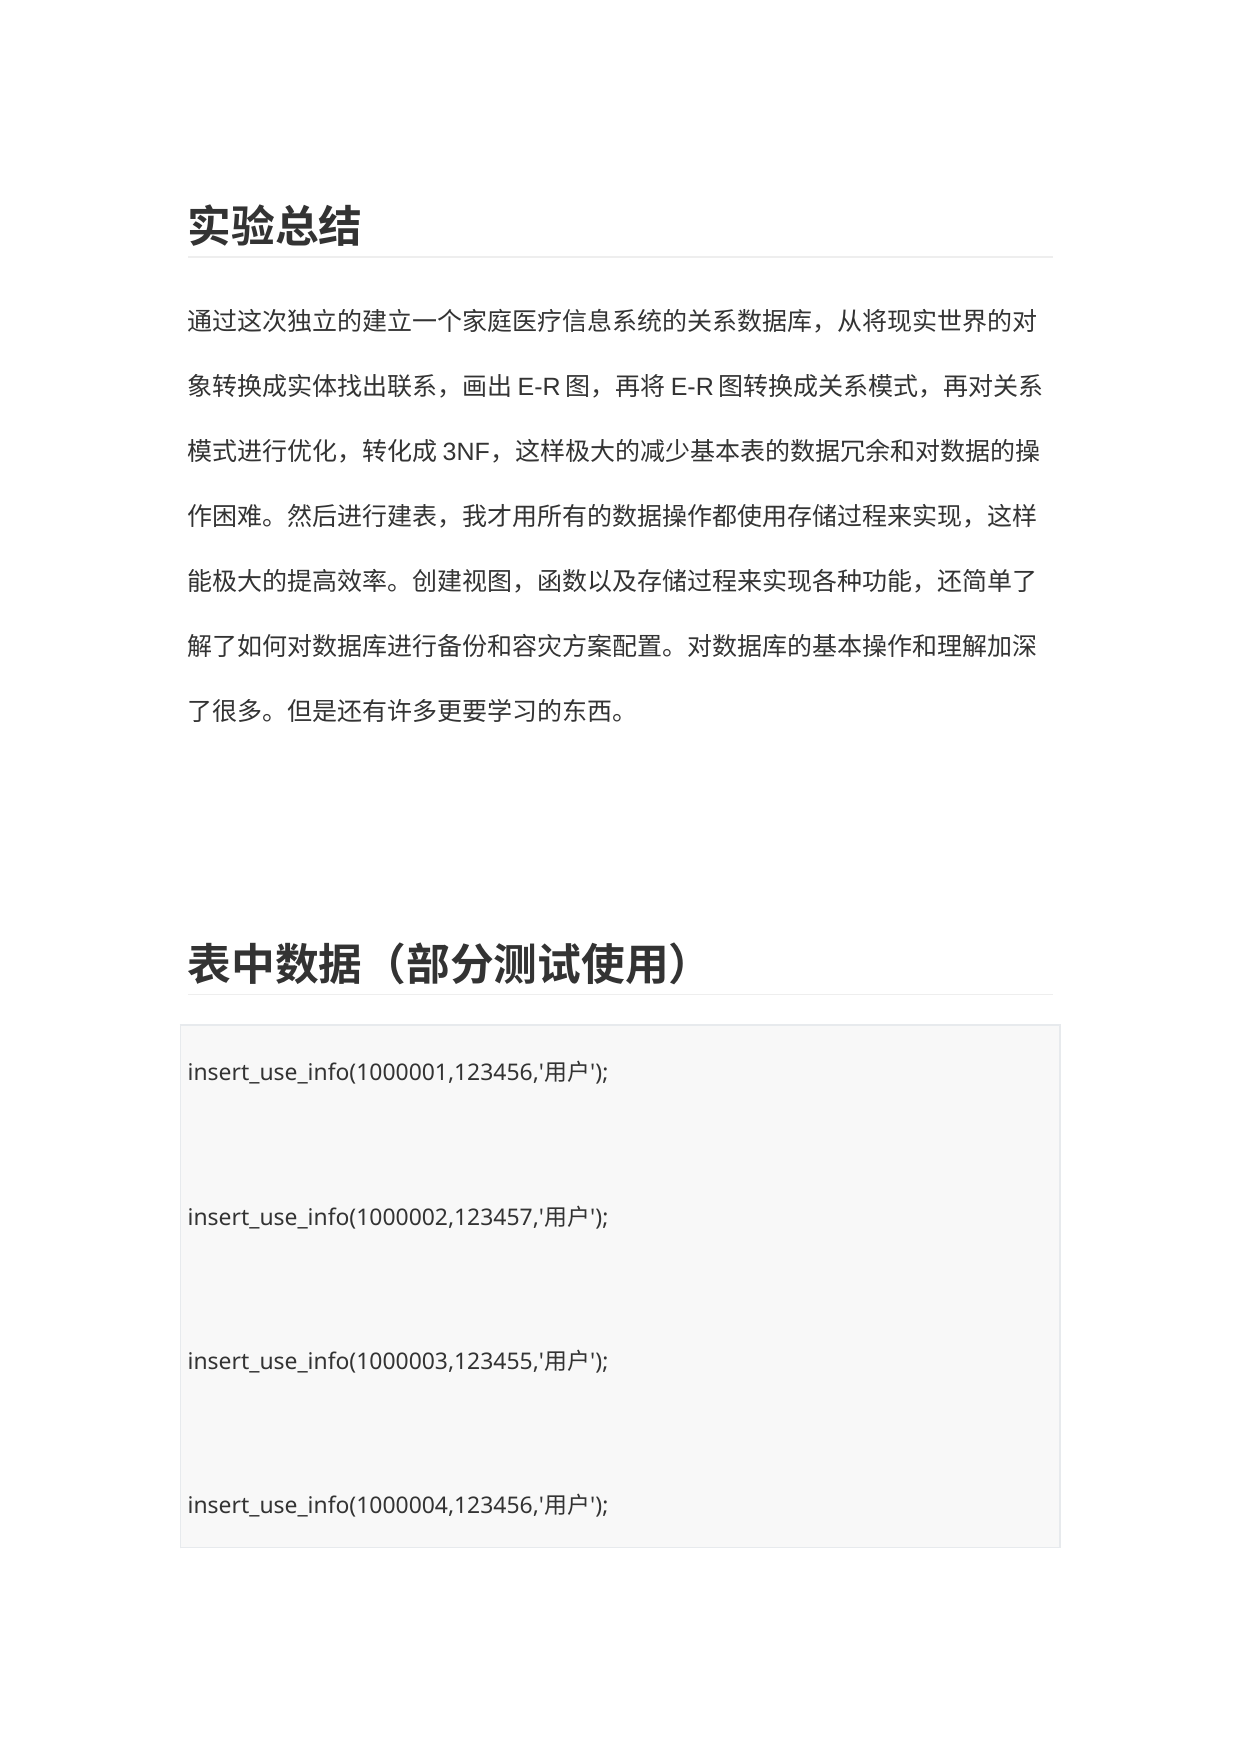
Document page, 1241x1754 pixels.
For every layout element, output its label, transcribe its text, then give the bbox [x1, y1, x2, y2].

text insert_use_info(1000002,123457,'用户'); [181, 1169, 1059, 1248]
text 通过这次独立的建立一个家庭医疗信息系统的关系数据库，从将现实世界的对象转换成实体找出联系，画出E-R图，再将E-R图转换成关系模式，再对关系模式进行优化，转化成3NF，这样极大的减少基本表的数据冗余和对数据的操作困难。然后进行建表，我才用所有的数据操作都使用存储过程来实现，这样能极大的提高效率。创建视图，函数以及存储过程来实现各种功能，还简单了解了如何对数据库进行备份和容灾方案配置。对数据库的基本操作和理解加深了很多。但是还有许多更要学习的东西。 [187, 287, 1053, 742]
text 实验总结 [187, 191, 1053, 258]
text insert_use_info(1000004,123456,'用户'); [181, 1457, 1059, 1547]
text insert_use_info(1000001,123456,'用户'); [181, 1026, 1059, 1103]
text 表中数据（部分测试使用） [187, 928, 1053, 995]
text insert_use_info(1000003,123455,'用户'); [181, 1313, 1059, 1392]
